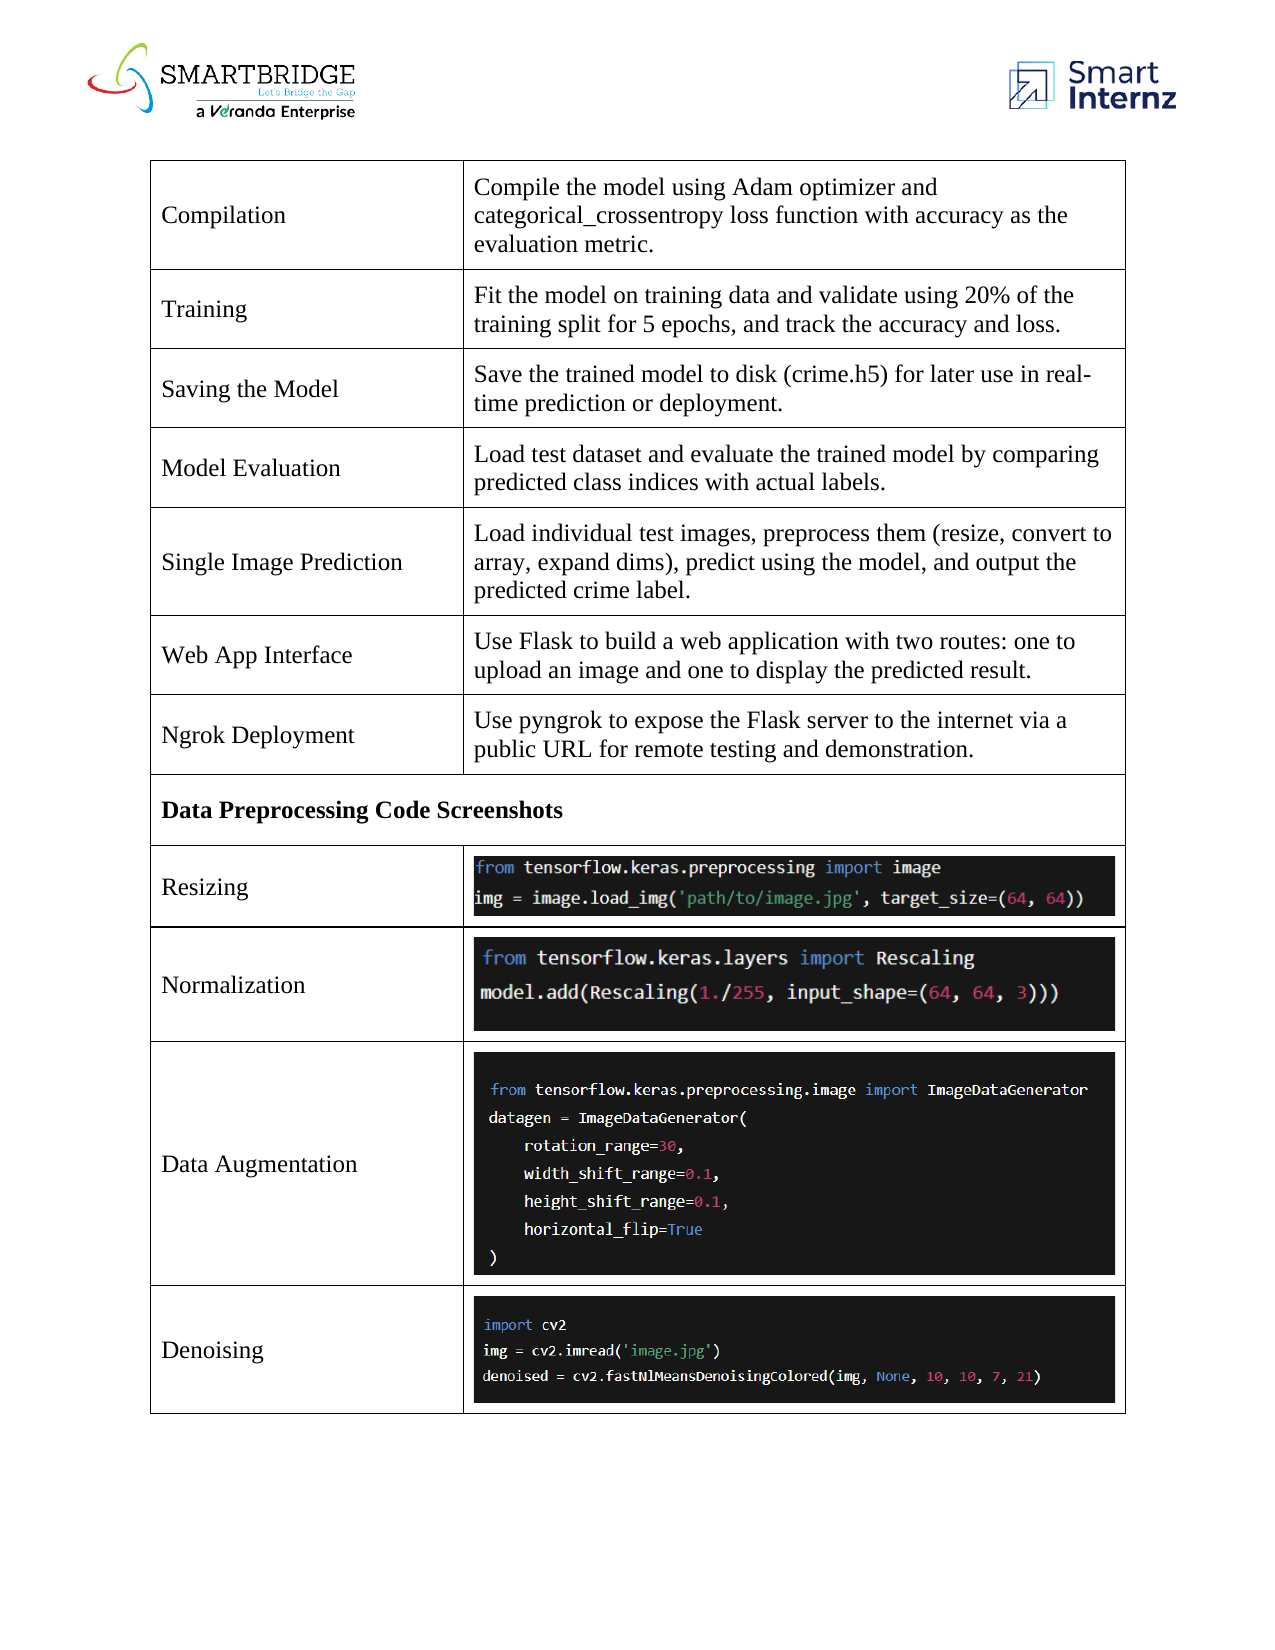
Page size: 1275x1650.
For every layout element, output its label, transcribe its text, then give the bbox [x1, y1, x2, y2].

table_cell Use Flask to build a web application with two routes: one to upload an image and one to display the predicted result. [464, 616, 1125, 694]
table_cell Save the trained model to disk (crime.h5) for later use in real-time prediction or deployment. [464, 349, 1125, 427]
table_cell Resizing [151, 846, 463, 926]
table_cell Saving the Model [151, 349, 463, 427]
picture [473, 937, 1116, 1031]
table_cell Training [151, 270, 463, 348]
table_cell Load individual test images, preprocess them (resize, convert to array, expand dims), predict using the model, and output the predicted crime label. [464, 508, 1125, 615]
table_cell Fit the model on training data and validate using 20% of the training split for 5 epochs, and track the accuracy and loss. [464, 270, 1125, 348]
picture [473, 1296, 1116, 1403]
table_cell Normalization [151, 928, 463, 1041]
table_cell Use pyngrok to expose the Flask server to the internet via a public URL for remote testing and demonstration. [464, 695, 1125, 773]
table_cell Compilation [151, 161, 463, 268]
table_cell [464, 846, 1125, 926]
table_cell Single Image Prediction [151, 508, 463, 615]
table_cell [464, 1042, 1125, 1285]
picture [1004, 61, 1181, 109]
table_cell Web App Interface [151, 616, 463, 694]
table_cell Compile the model using Adam optimizer and categorical_crossentropy loss function with accuracy as the evaluation metric. [464, 161, 1125, 268]
table_cell Load test dataset and evaluate the trained model by comparing predicted class indices with actual labels. [464, 428, 1125, 507]
picture [73, 20, 370, 142]
picture [473, 1052, 1116, 1275]
table_cell [464, 1286, 1125, 1413]
table_cell Data Augmentation [151, 1042, 463, 1285]
table_cell Ngrok Deployment [151, 695, 463, 773]
table_cell [464, 928, 1125, 1041]
table_cell Denoising [151, 1286, 463, 1413]
table_cell Model Evaluation [151, 428, 463, 507]
picture [473, 856, 1116, 916]
table_cell Data Preprocessing Code Screenshots [151, 775, 1125, 845]
